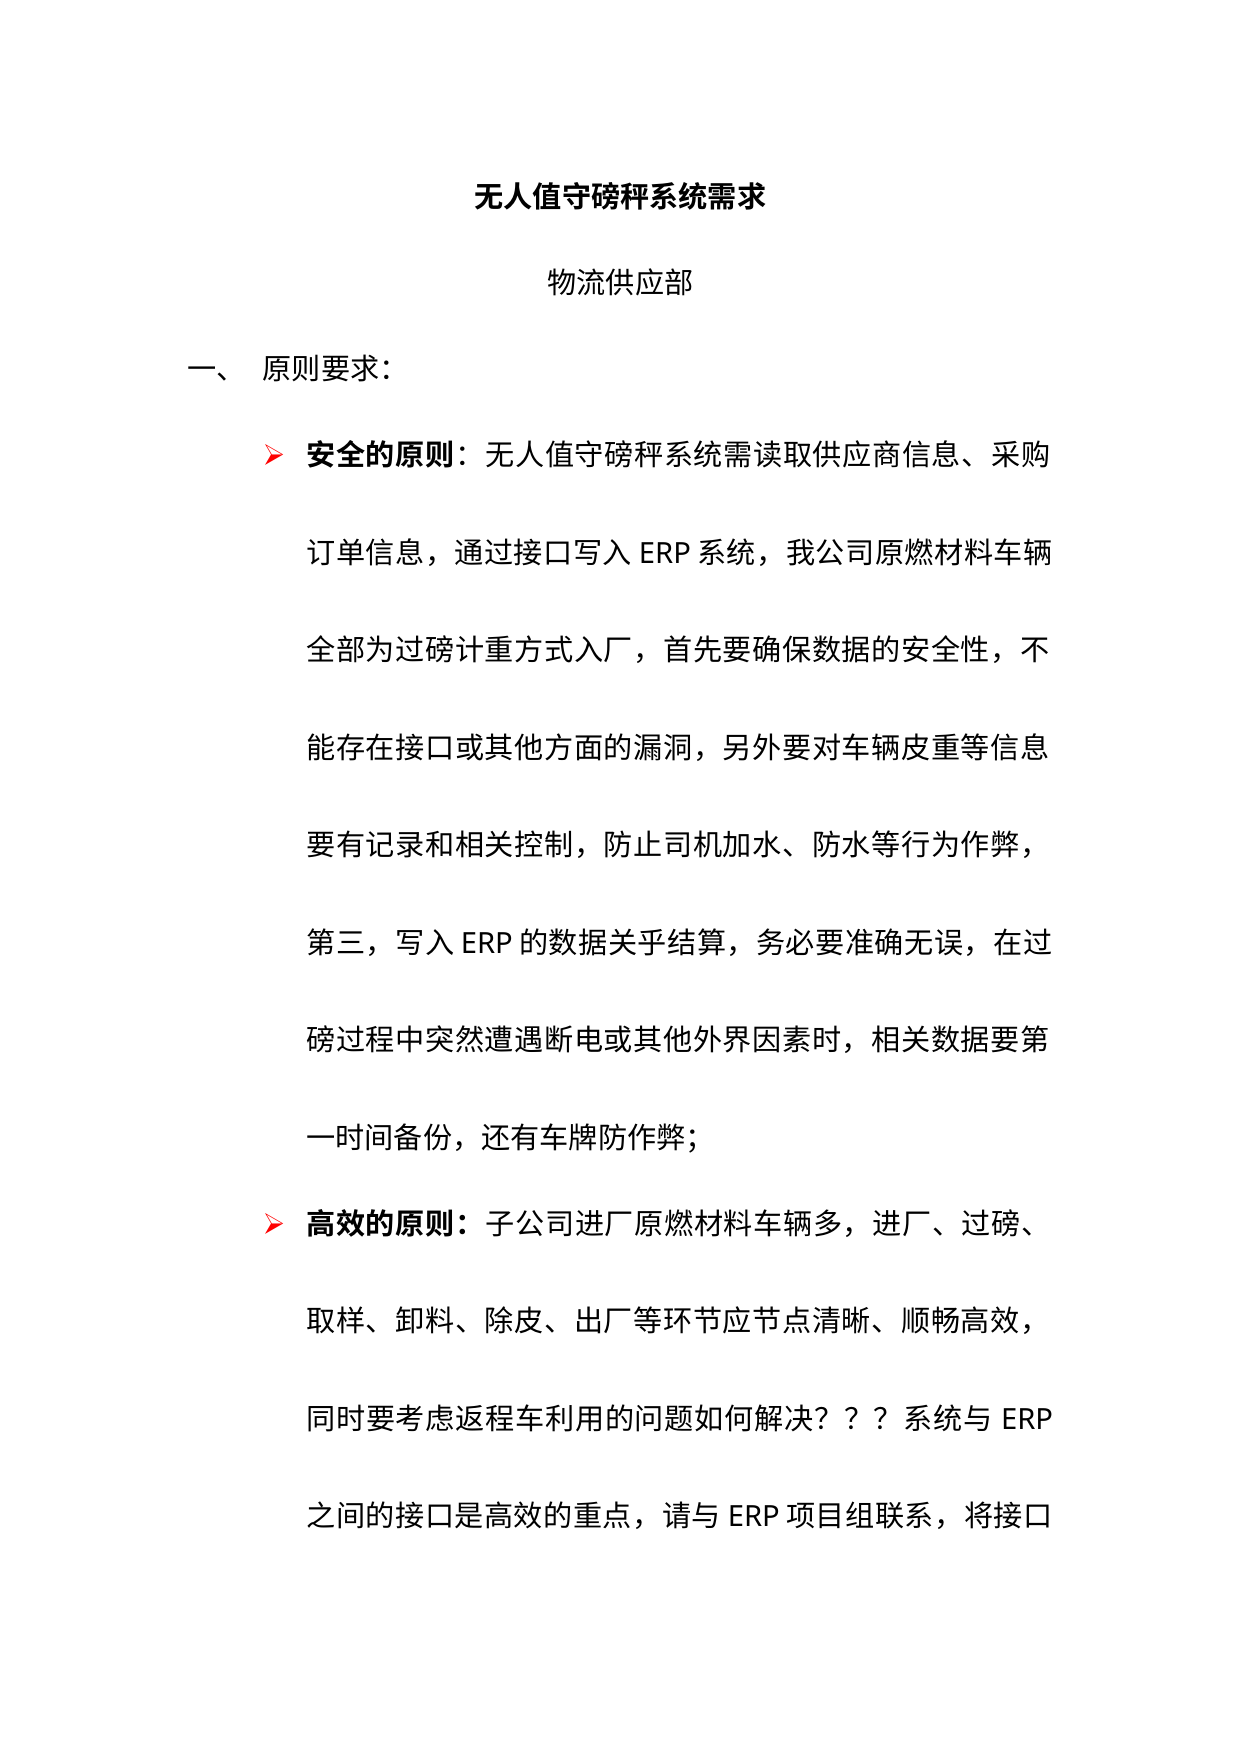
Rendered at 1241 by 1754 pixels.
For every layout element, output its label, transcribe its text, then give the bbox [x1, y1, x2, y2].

list 原则要求： [187, 334, 1053, 399]
text 物流供应部 [187, 248, 1053, 313]
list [262, 1189, 1053, 1547]
list 安全的原则：无人值守磅秤系统需读取供应商信息、采购订单信息，通过接口写入ERP系统，我公司原燃材料车辆全部为过磅计重方式入厂，首先要确保数据的安全性，不能存在接口或其他方面的漏洞，另外要对车辆皮重等信息要有记录和相关控制，防止司机加水、防水等行为作弊，第三，写入ERP的数据关乎结算，务必要准确无误，在过磅过程中突然遭遇断电或其他外界因素时，相关数据要第一时间备份，还有车牌防作弊； [262, 420, 1053, 1168]
text 无人值守磅秤系统需求 [187, 162, 1053, 227]
